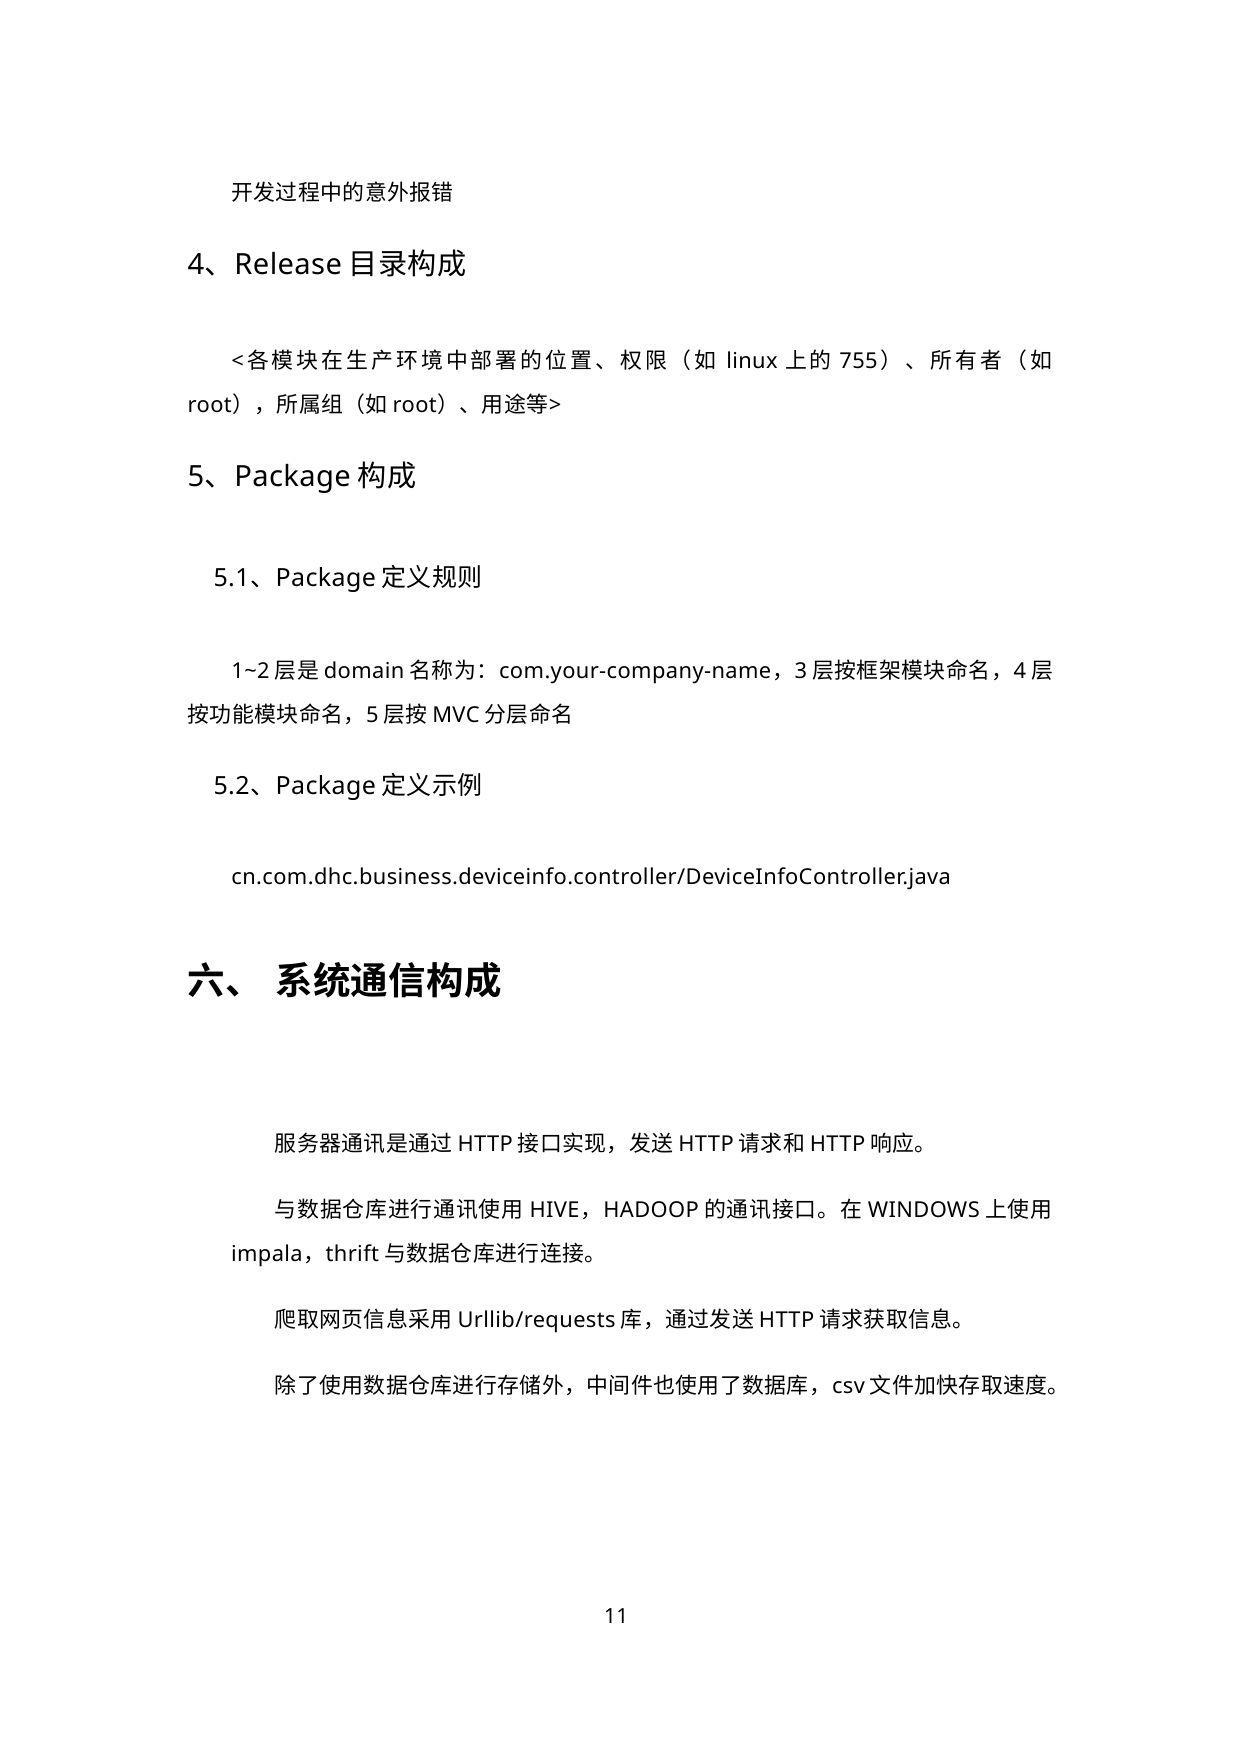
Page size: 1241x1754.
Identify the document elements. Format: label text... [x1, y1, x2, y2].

text 爬取网页信息采用Urllib/requests库，通过发送HTTP请求获取信息。 [231, 1296, 1053, 1340]
text 服务器通讯是通过HTTP接口实现，发送HTTP请求和HTTP响应。 [231, 1120, 1053, 1164]
subtitle 系统通信构成 [187, 934, 1053, 1022]
text 与数据仓库进行通讯使用HIVE，HADOOP的通讯接口。在WINDOWS上使用impala，thrift与数据仓库进行连接。 [231, 1186, 1053, 1274]
subtitle 5.1、Package定义规则 [187, 554, 1053, 598]
text 除了使用数据仓库进行存储外，中间件也使用了数据库，csv文件加快存取速度。 [231, 1362, 1053, 1406]
subtitle 4、Release目录构成 [187, 240, 1053, 284]
subtitle 5、Package构成 [187, 452, 1053, 496]
subtitle 5.2、Package定义示例 [187, 762, 1053, 806]
text <各模块在生产环境中部署的位置、权限（如linux上的755）、所有者（如root），所属组（如root）、用途等> [187, 337, 1053, 425]
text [231, 168, 1053, 213]
text cn.com.dhc.business.deviceinfo.controller/DeviceInfoController.java [187, 854, 1053, 898]
text 1~2层是domain名称为：com.your-company-name，3层按框架模块命名，4层按功能模块命名，5层按MVC分层命名 [187, 646, 1053, 734]
